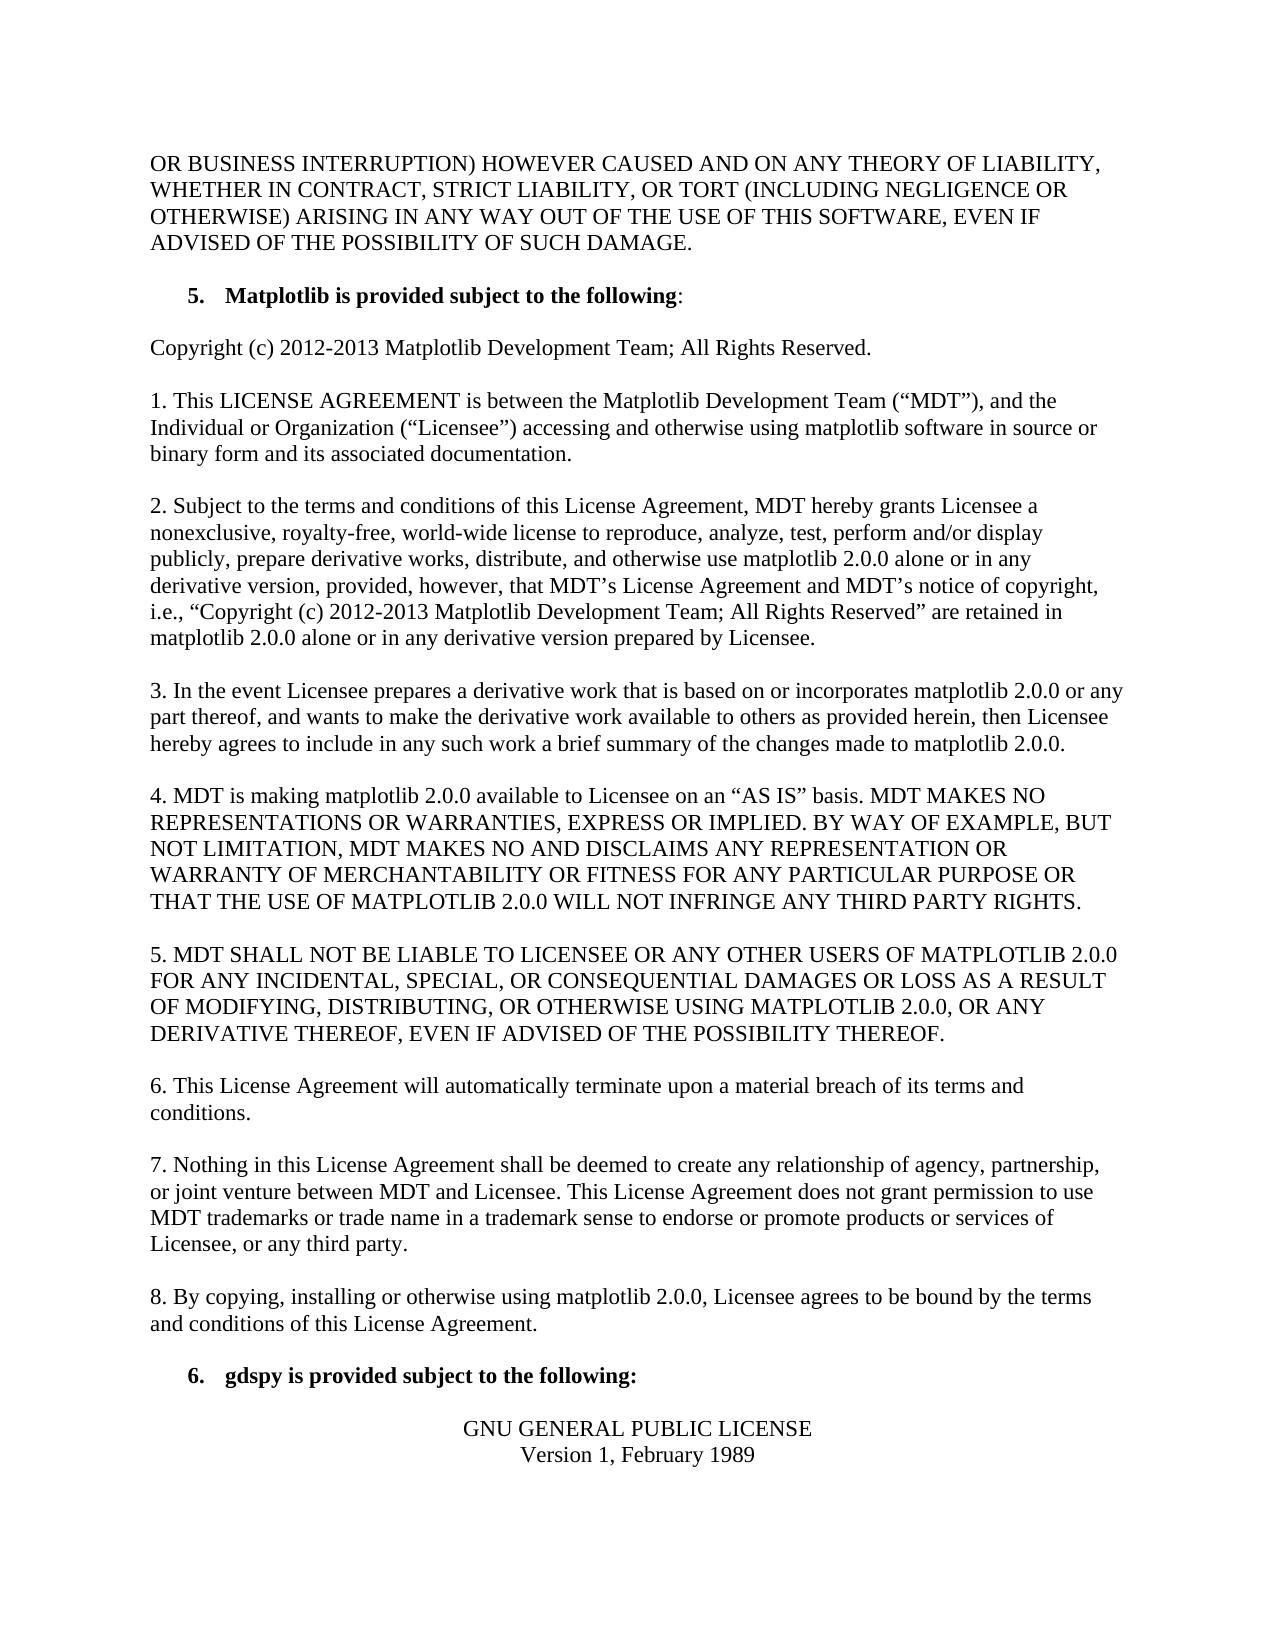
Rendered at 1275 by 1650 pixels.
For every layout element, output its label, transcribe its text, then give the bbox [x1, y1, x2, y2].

text 1. This LICENSE AGREEMENT is between the Matplotlib Development Team (“MDT”), and the Individual or Organization (“Licensee”) accessing and otherwise using matplotlib software in source or binary form and its associated documentation. [150, 387, 1125, 466]
text Copyright (c) 2012-2013 Matplotlib Development Team; All Rights Reserved. [150, 334, 1125, 361]
list Matplotlib is provided subject to the following: [187, 282, 1125, 308]
text GNU GENERAL PUBLIC LICENSE [150, 1415, 1125, 1441]
list gdspy is provided subject to the following: [187, 1362, 1125, 1389]
text 5. MDT SHALL NOT BE LIABLE TO LICENSEE OR ANY OTHER USERS OF MATPLOTLIB 2.0.0 FOR ANY INCIDENTAL, SPECIAL, OR CONSEQUENTIAL DAMAGES OR LOSS AS A RESULT OF MODIFYING, DISTRIBUTING, OR OTHERWISE USING MATPLOTLIB 2.0.0, OR ANY DERIVATIVE THEREOF, EVEN IF ADVISED OF THE POSSIBILITY THEREOF. [150, 941, 1125, 1046]
text 3. In the event Licensee prepares a derivative work that is based on or incorporates matplotlib 2.0.0 or any part thereof, and wants to make the derivative work available to others as provided herein, then Licensee hereby agrees to include in any such work a brief summary of the changes made to matplotlib 2.0.0. [150, 677, 1125, 756]
text 6. This License Agreement will automatically terminate upon a material breach of its terms and conditions. [150, 1072, 1125, 1125]
text 7. Nothing in this License Agreement shall be deemed to create any relationship of agency, partnership, or joint venture between MDT and Licensee. This License Agreement does not grant permission to use MDT trademarks or trade name in a trademark sense to endorse or promote products or services of Licensee, or any third party. [150, 1151, 1125, 1257]
text Version 1, February 1989 [150, 1441, 1125, 1468]
text 4. MDT is making matplotlib 2.0.0 available to Licensee on an “AS IS” basis. MDT MAKES NO REPRESENTATIONS OR WARRANTIES, EXPRESS OR IMPLIED. BY WAY OF EXAMPLE, BUT NOT LIMITATION, MDT MAKES NO AND DISCLAIMS ANY REPRESENTATION OR WARRANTY OF MERCHANTABILITY OR FITNESS FOR ANY PARTICULAR PURPOSE OR THAT THE USE OF MATPLOTLIB 2.0.0 WILL NOT INFRINGE ANY THIRD PARTY RIGHTS. [150, 782, 1125, 914]
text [150, 150, 1125, 255]
text 2. Subject to the terms and conditions of this License Agreement, MDT hereby grants Licensee a nonexclusive, royalty-free, world-wide license to reproduce, analyze, test, perform and/or display publicly, prepare derivative works, distribute, and otherwise use matplotlib 2.0.0 alone or in any derivative version, provided, however, that MDT’s License Agreement and MDT’s notice of copyright, i.e., “Copyright (c) 2012-2013 Matplotlib Development Team; All Rights Reserved” are retained in matplotlib 2.0.0 alone or in any derivative version prepared by Licensee. [150, 493, 1125, 651]
text 8. By copying, installing or otherwise using matplotlib 2.0.0, Licensee agrees to be bound by the terms and conditions of this License Agreement. [150, 1283, 1125, 1336]
